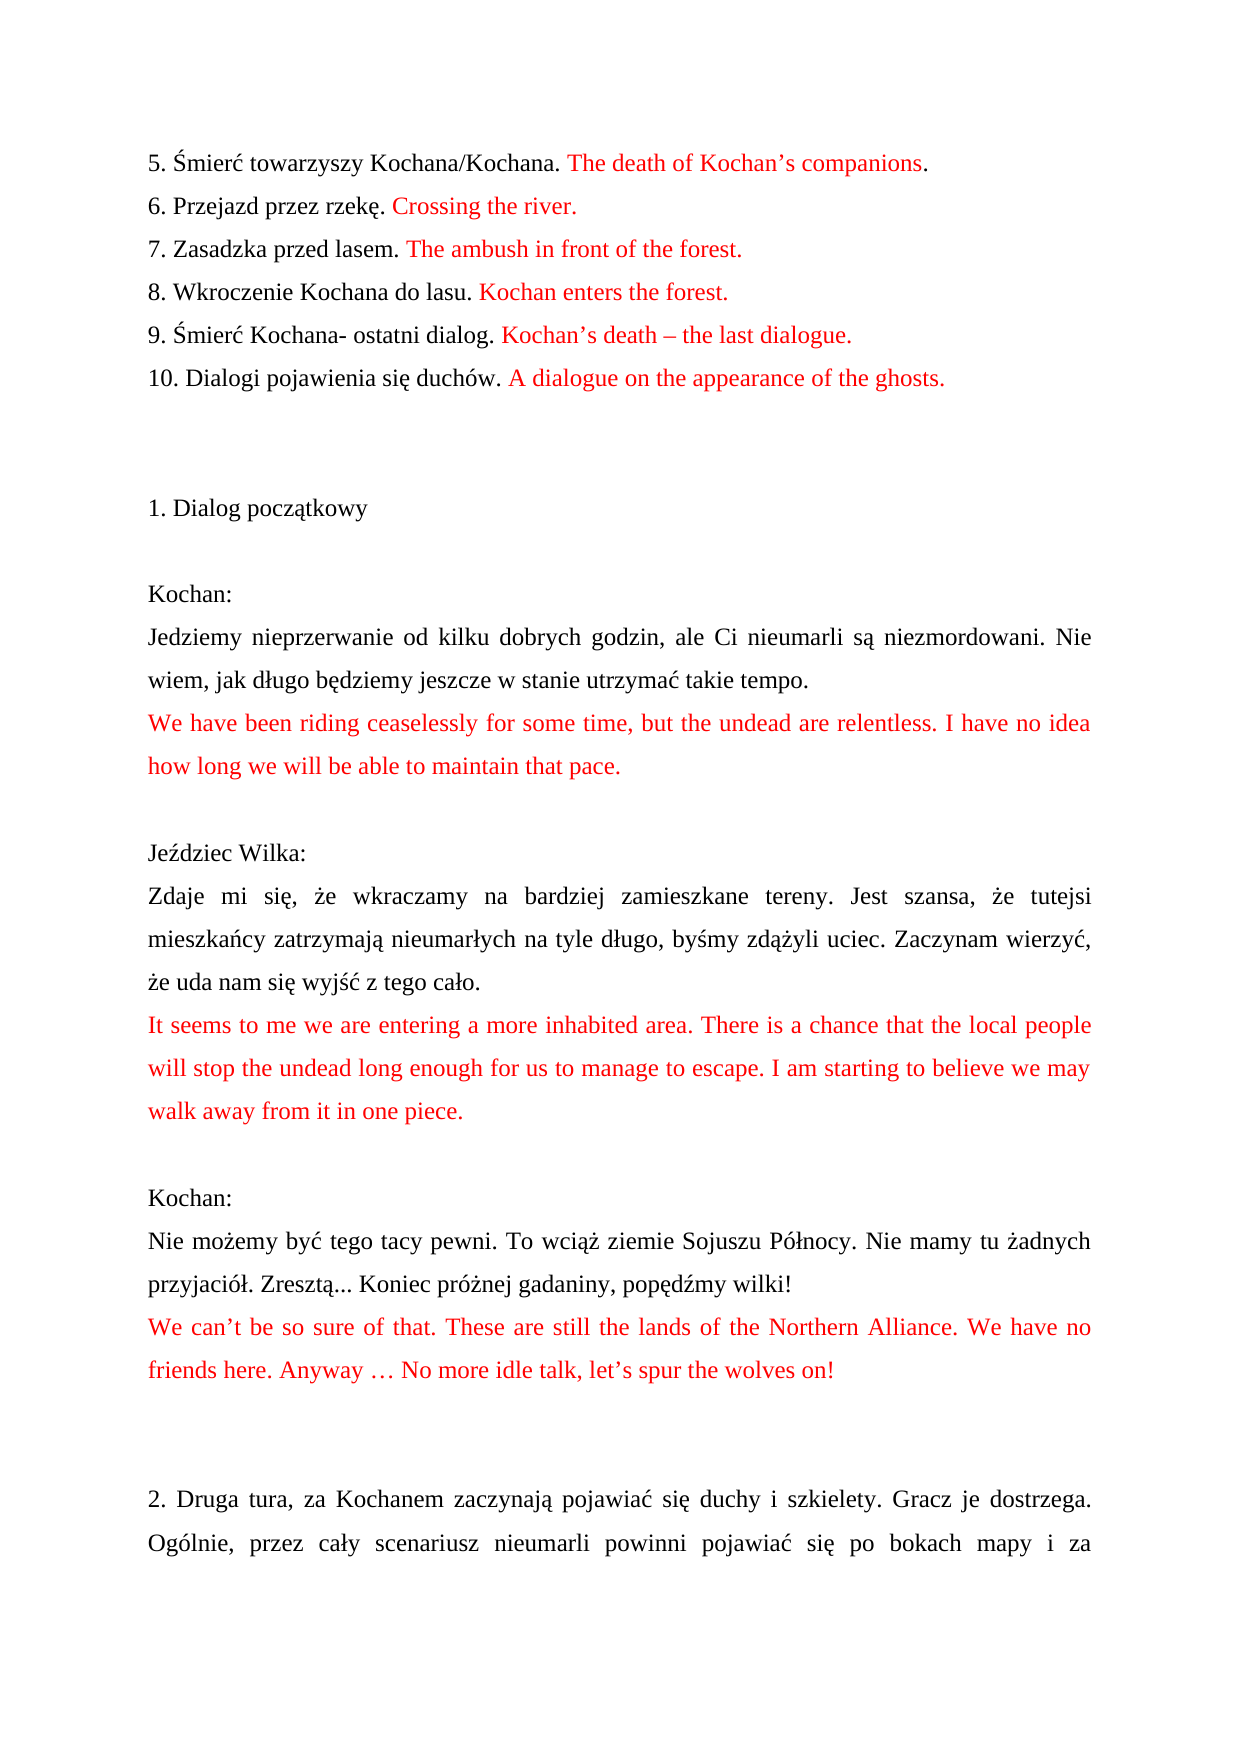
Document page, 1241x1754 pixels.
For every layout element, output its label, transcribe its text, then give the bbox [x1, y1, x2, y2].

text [148, 1484, 1093, 1556]
text 10. Dialogi pojawienia się duchów. A dialogue on the appearance of the ghosts. [148, 363, 1093, 392]
text Zdaje mi się, że wkraczamy na bardziej zamieszkane tereny. Jest szansa, że tutejsi mieszkańcy zatrzymają nieumarłych na tyle długo, byśmy zdążyli uciec. Zaczynam wierzyć, że uda nam się wyjść z tego cało. [148, 881, 1093, 996]
text 1. Dialog początkowy [148, 493, 1093, 521]
text Jeździec Wilka: [148, 838, 1093, 866]
text It seems to me we are entering a more inhabited area. There is a chance that the local people will stop the undead long enough for us to manage to escape. I am starting to believe we may walk away from it in one piece. [148, 1010, 1093, 1125]
text Nie możemy być tego tacy pewni. To wciąż ziemie Sojuszu Północy. Nie mamy tu żadnych przyjaciół. Zresztą... Koniec próżnej gadaniny, popędźmy wilki! [148, 1226, 1093, 1298]
text 8. Wkroczenie Kochana do lasu. Kochan enters the forest. [148, 277, 1093, 306]
text Jedziemy nieprzerwanie od kilku dobrych godzin, ale Ci nieumarli są niezmordowani. Nie wiem, jak długo będziemy jeszcze w stanie utrzymać takie tempo. [148, 622, 1093, 694]
text 6. Przejazd przez rzekę. Crossing the river. [148, 191, 1093, 219]
text 7. Zasadzka przed lasem. The ambush in front of the forest. [148, 234, 1093, 263]
text Kochan: [148, 579, 1093, 608]
text We can’t be so sure of that. These are still the lands of the Northern Alliance. We have no friends here. Anyway … No more idle talk, let’s spur the wolves on! [148, 1312, 1093, 1384]
text 5. Śmierć towarzyszy Kochana/Kochana. The death of Kochan’s companions. [148, 148, 1093, 176]
text Kochan: [148, 1183, 1093, 1211]
text We have been riding ceaselessly for some time, but the undead are relentless. I have no idea how long we will be able to maintain that pace. [148, 708, 1093, 780]
text 9. Śmierć Kochana- ostatni dialog. Kochan’s death – the last dialogue. [148, 320, 1093, 349]
